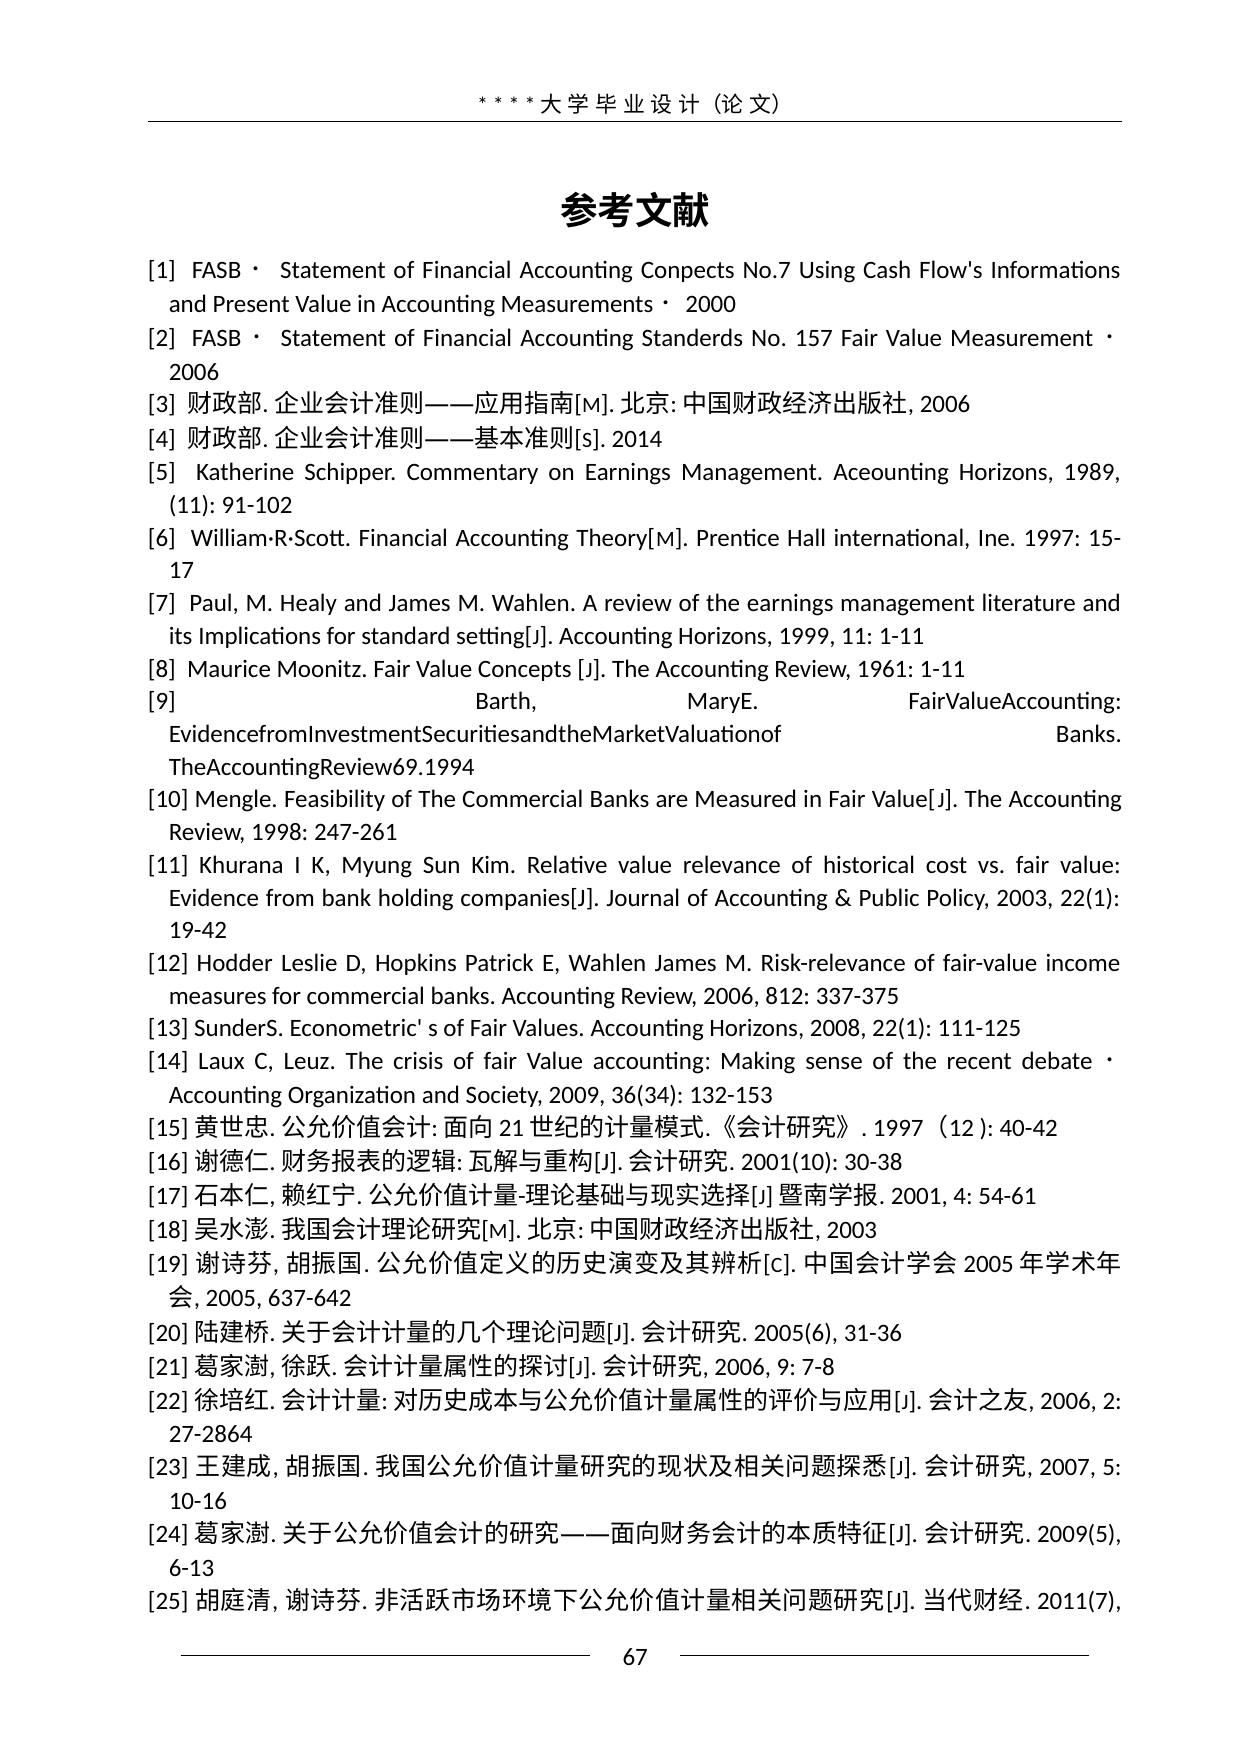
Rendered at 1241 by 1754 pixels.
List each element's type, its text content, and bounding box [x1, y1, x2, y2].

text [23] 王建成, 胡振国. 我国公允价值计量研究的现状及相关问题探悉[J]. 会计研究, 2007, 5: 10-16 [148, 1449, 1122, 1516]
text [2] FASB． Statement of Financial Accounting Standerds No. 157 Fair Value Measurement． 2006 [148, 319, 1122, 386]
text [14] Laux C, Leuz. The crisis of fair Value accounting: Making sense of the recent debate． Accounting Organization and Society, 2009, 36(34): 132-153 [148, 1043, 1122, 1110]
text [12] Hodder Leslie D, Hopkins Patrick E, Wahlen James M. Risk-relevance of fair-value income measures for commercial banks. Accounting Review, 2006, 812: 337-375 [148, 945, 1122, 1010]
text [5] Katherine Schipper. Commentary on Earnings Management. Aceounting Horizons, 1989, (11): 91-102 [148, 454, 1122, 520]
text [6] William·R·Scott. Financial Accounting Theory[M]. Prentice Hall international, Ine. 1997: 15-17 [148, 520, 1122, 585]
text [9] Barth, MaryE. FairValueAccounting: EvidencefromInvestmentSecuritiesandtheMarketValuationof Banks. TheAccountingReview69.1994 [148, 683, 1122, 781]
text [15] 黄世忠. 公允价值会计: 面向21 世纪的计量模式.《会计研究》. 1997（12 ): 40-42 [148, 1110, 1122, 1144]
text [3] 财政部. 企业会计准则——应用指南[M]. 北京: 中国财政经济出版社, 2006 [148, 386, 1122, 420]
text [13] SunderS. Econometric' s of Fair Values. Accounting Horizons, 2008, 22(1): 111-125 [148, 1010, 1122, 1043]
text [10] Mengle. Feasibility of The Commercial Banks are Measured in Fair Value[J]. The Accounting Review, 1998: 247-261 [148, 781, 1122, 847]
text [16] 谢德仁. 财务报表的逻辑: 瓦解与重构[J]. 会计研究. 2001(10): 30-38 [148, 1144, 1122, 1178]
text [22] 徐培红. 会计计量: 对历史成本与公允价值计量属性的评价与应用[J]. 会计之友, 2006, 2: 27-2864 [148, 1382, 1122, 1449]
text [24] 葛家澍. 关于公允价值会计的研究——面向财务会计的本质特征[J]. 会计研究. 2009(5), 6-13 [148, 1516, 1122, 1583]
text [21] 葛家澍, 徐跃. 会计计量属性的探讨[J]. 会计研究, 2006, 9: 7-8 [148, 1348, 1122, 1382]
text [8] Maurice Moonitz. Fair Value Concepts [J]. The Accounting Review, 1961: 1-11 [148, 651, 1122, 683]
text [19] 谢诗芬, 胡振国. 公允价值定义的历史演变及其辨析[C]. 中国会计学会2005年学术年会, 2005, 637-642 [148, 1246, 1122, 1314]
text 参考文献 [148, 183, 1122, 235]
text [20] 陆建桥. 关于会计计量的几个理论问题[J]. 会计研究. 2005(6), 31-36 [148, 1314, 1122, 1348]
text [4] 财政部. 企业会计准则——基本准则[S]. 2014 [148, 420, 1122, 454]
text [1] FASB． Statement of Financial Accounting Conpects No.7 Using Cash Flow's Informations and Present Value in Accounting Measurements． 2000 [148, 251, 1122, 319]
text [148, 1583, 1122, 1617]
text [17] 石本仁, 赖红宁. 公允价值计量-理论基础与现实选择[J] 暨南学报. 2001, 4: 54-61 [148, 1178, 1122, 1212]
text [18] 吴水澎. 我国会计理论研究[M]. 北京: 中国财政经济出版社, 2003 [148, 1212, 1122, 1246]
text [11] Khurana I K, Myung Sun Kim. Relative value relevance of historical cost vs. fair value: Evidence from bank holding companies[J]. Journal of Accounting & Public Policy, 2003, 22(1): 19-42 [148, 847, 1122, 945]
text [7] Paul, M. Healy and James M. Wahlen. A review of the earnings management literature and its Implications for standard setting[J]. Accounting Horizons, 1999, 11: 1-11 [148, 585, 1122, 651]
